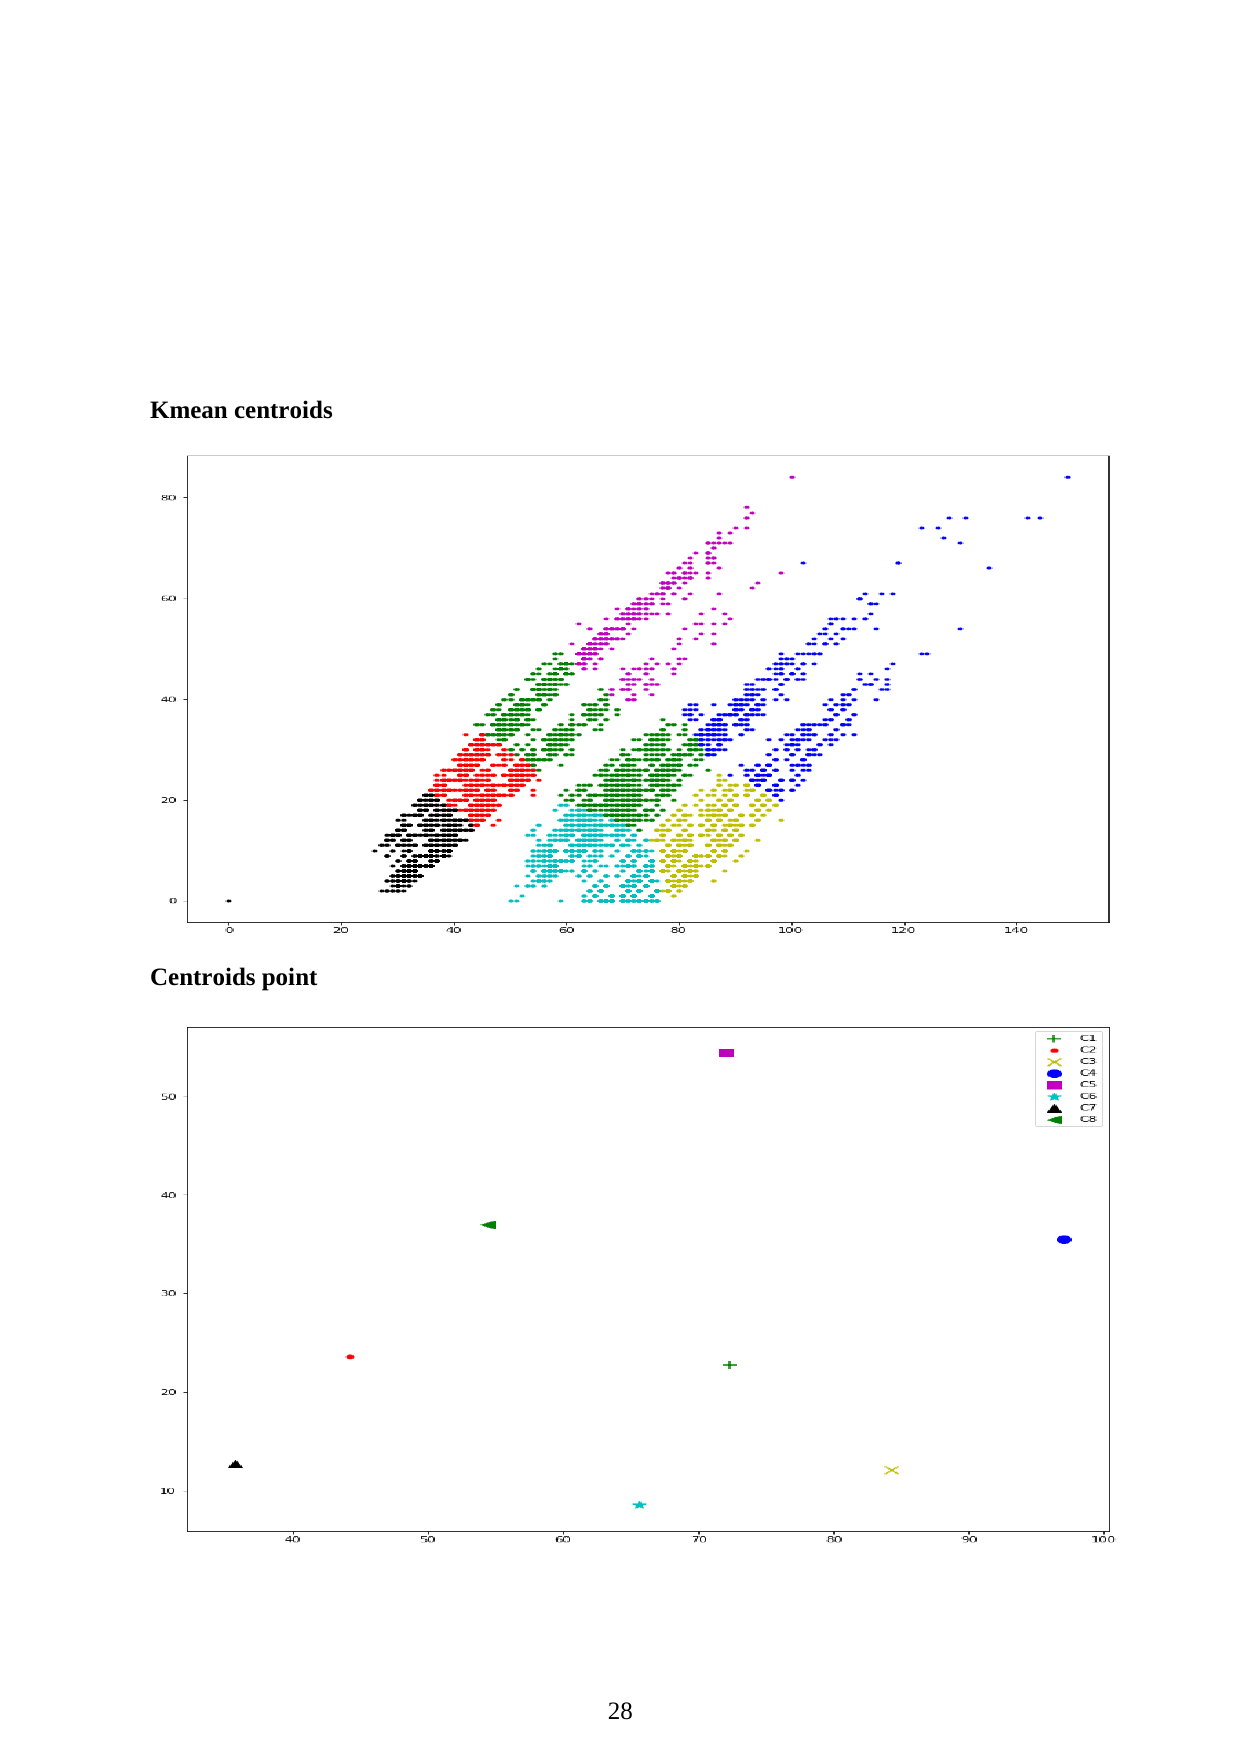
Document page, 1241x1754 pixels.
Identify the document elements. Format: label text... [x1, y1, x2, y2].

picture [150, 1019, 1125, 1549]
text Centroids point [150, 962, 1090, 991]
picture [150, 448, 1124, 939]
text Kmean centroids [150, 395, 1090, 424]
